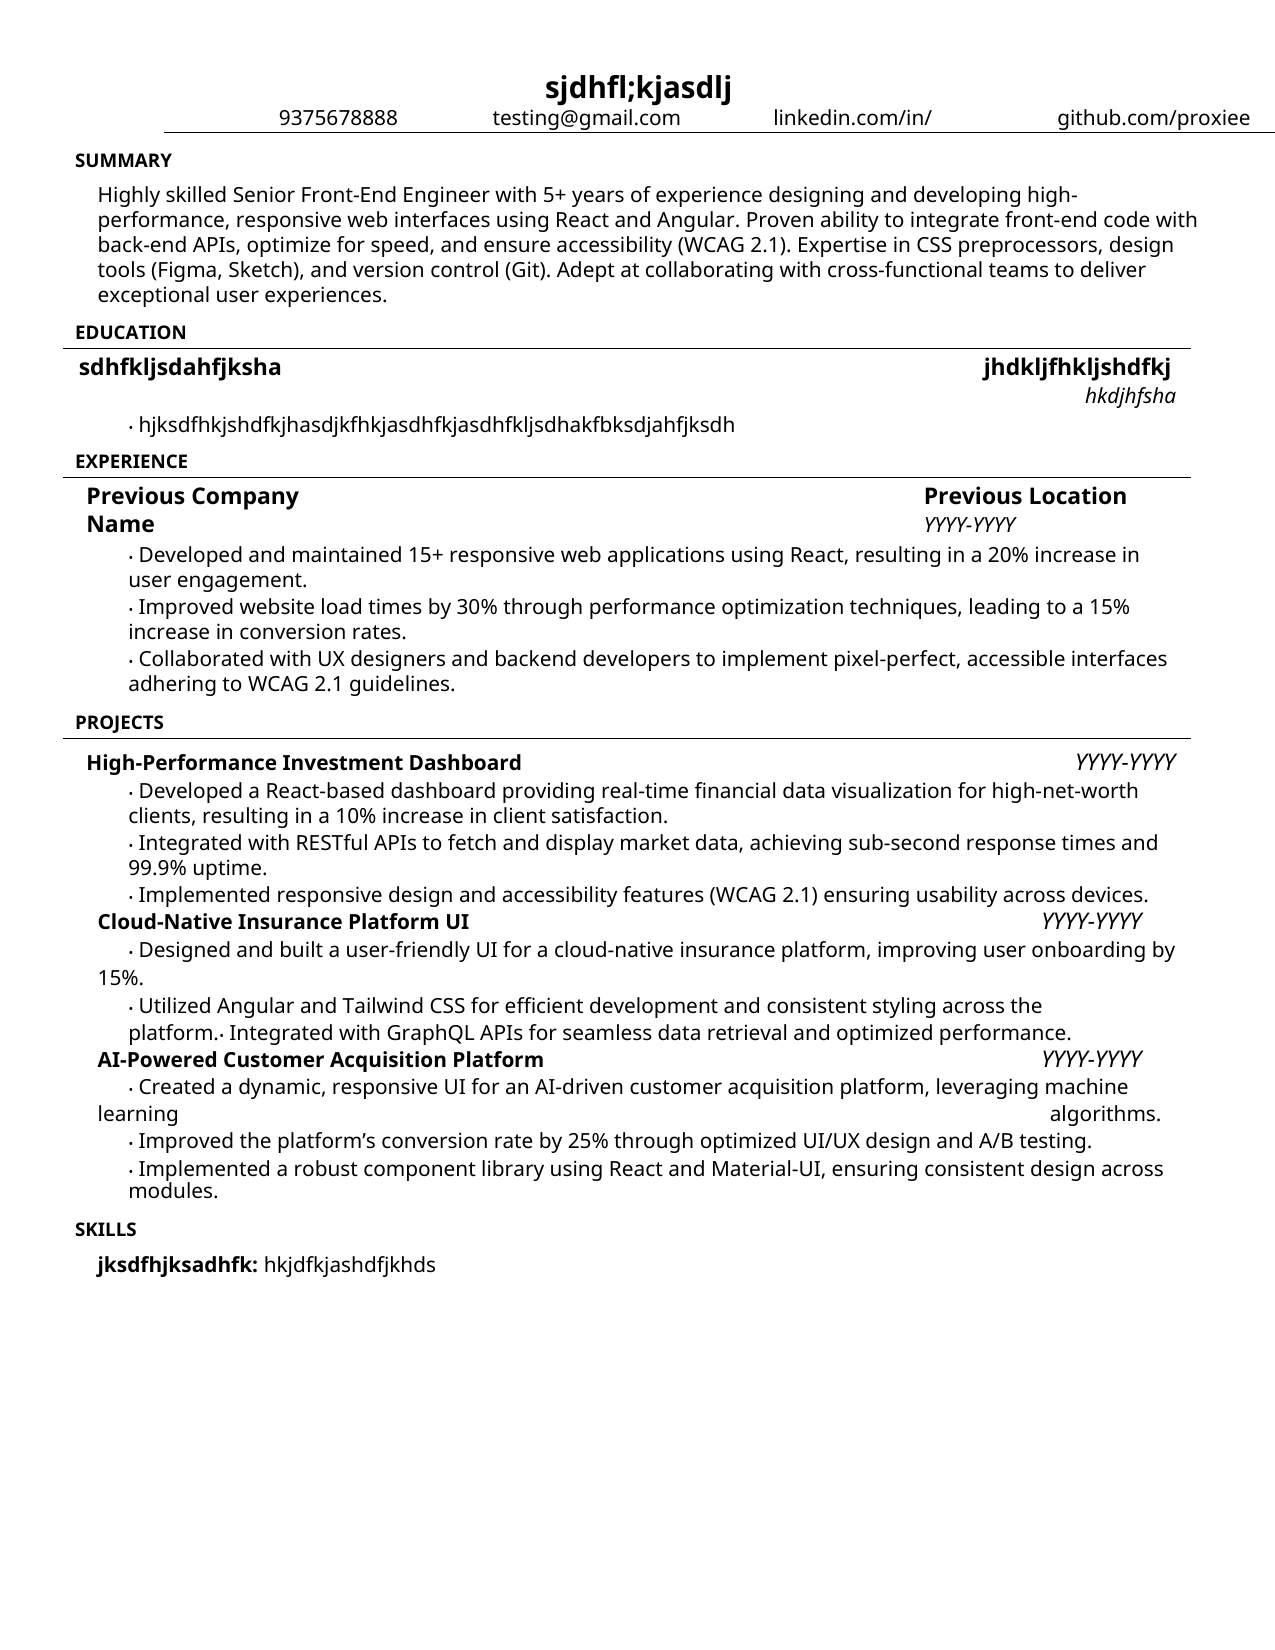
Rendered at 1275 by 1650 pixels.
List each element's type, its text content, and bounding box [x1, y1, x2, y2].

text EXPERIENCE [75, 453, 1202, 472]
text SKILLS [75, 1222, 1202, 1240]
text SUMMARY [75, 152, 1202, 171]
table_header sdhfkljsdahfjksha jhdfjklhasjkhdfkljhasd [63, 349, 627, 411]
table_header Previous Location YYYY-YYYY [627, 478, 1191, 541]
text jksdfhjksadhfk: hkjdfkjashdfjkhds [97, 1256, 1202, 1277]
text PROJECTS [75, 714, 1202, 733]
text • hjksdfhkjshdfkjhasdjkfhkjasdhfkjasdhfkljsdhakfbksdjahfjksdh [128, 414, 1202, 437]
table_header Previous Company Name Senior Front End Engineer [63, 478, 627, 541]
text • Developed a React-based dashboard providing real-time financial data visualization for high-net-worth clients, resulting in a 10% increase in client satisfaction. [128, 778, 1157, 828]
table_header jhdkljfhkljshdfkj hkdjhfsha [627, 349, 1191, 411]
table_header YYYY-YYYY [627, 739, 1191, 778]
table_header High-Performance Investment Dashboard [63, 739, 627, 778]
text sjdhfl;kjasdlj [74, 74, 1202, 104]
text • Collaborated with UX designers and backend developers to implement pixel-perfect, accessible interfaces adhering to WCAG 2.1 guidelines. [128, 647, 1187, 696]
text AI-Powered Customer Acquisition Platform YYYY-YYYY • Created a dynamic, responsive UI for an AI-driven customer acquisition platform, leveraging machine learning algorithms. [97, 1045, 1187, 1127]
text • Integrated with RESTful APIs to fetch and display market data, achieving sub-second response times and 99.9% uptime. [128, 830, 1187, 880]
text Highly skilled Senior Front-End Engineer with 5+ years of experience designing and developing high-performance, responsive web interfaces using React and Angular. Proven ability to integrate front-end code with back-end APIs, optimize for speed, and ensure accessibility (WCAG 2.1). Expertise in CSS preprocessors, design tools (Figma, Sketch), and version control (Git). Adept at collaborating with cross-functional teams to deliver exceptional user experiences. [97, 182, 1202, 307]
text EDUCATION [75, 324, 1202, 343]
text • Implemented a robust component library using React and Material-UI, ensuring consistent design across modules. [128, 1158, 1202, 1203]
text • Improved website load times by 30% through performance optimization techniques, leading to a 15% increase in conversion rates. [128, 595, 1172, 644]
table_header github.com/proxiee [1010, 106, 1275, 132]
table_header testing@gmail.com [446, 106, 728, 132]
text • Utilized Angular and Tailwind CSS for efficient development and consistent styling across the platform.• Integrated with GraphQL APIs for seamless data retrieval and optimized performance. [128, 992, 1097, 1045]
text • Developed and maintained 15+ responsive web applications using React, resulting in a 20% increase in user engagement. [128, 543, 1142, 592]
text Cloud-Native Insurance Platform UI YYYY-YYYY • Designed and built a user-friendly UI for a cloud-native insurance platform, improving user onboarding by 15%. [97, 907, 1187, 991]
table_header 9375678888 [164, 106, 446, 132]
text • Improved the platform’s conversion rate by 25% through optimized UI/UX design and A/B testing. [128, 1131, 1202, 1153]
text • Implemented responsive design and accessibility features (WCAG 2.1) ensuring usability across devices. [128, 884, 1202, 907]
table_header linkedin.com/in/ [728, 106, 1010, 132]
